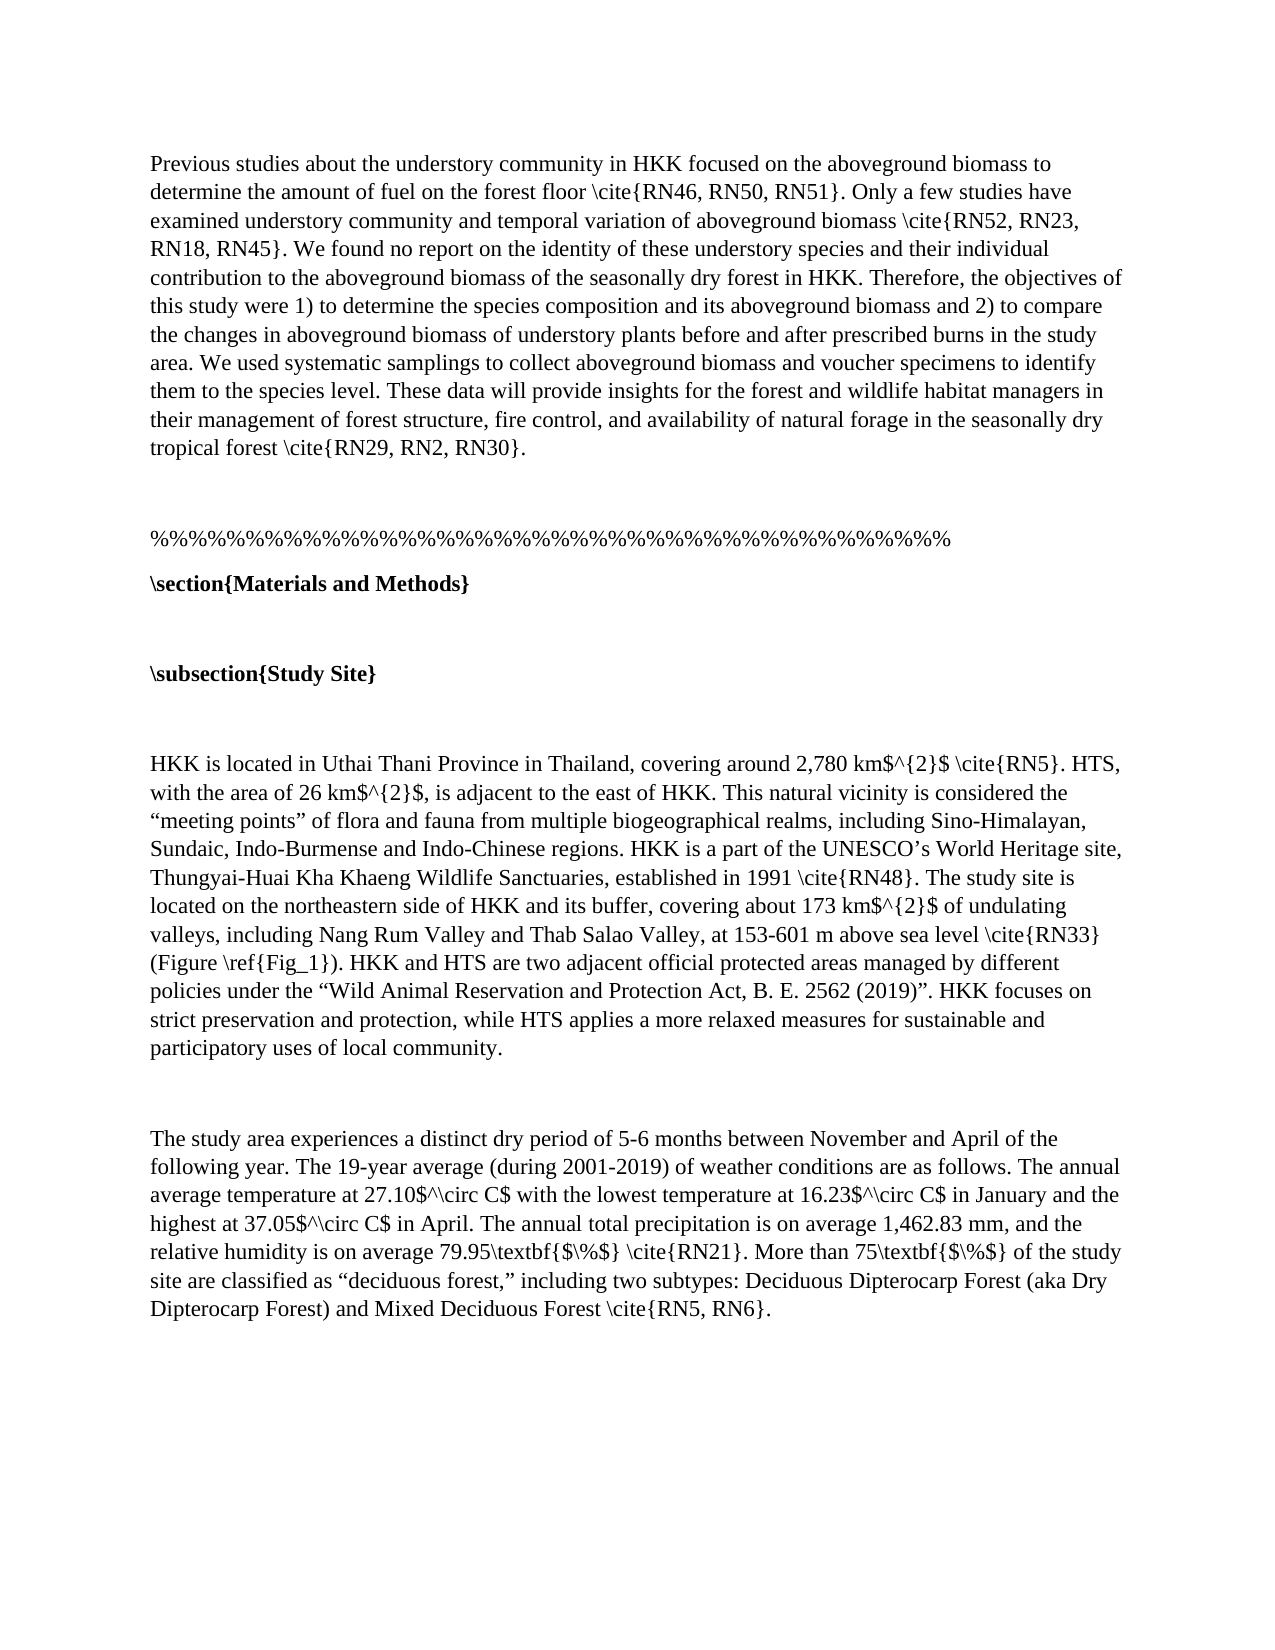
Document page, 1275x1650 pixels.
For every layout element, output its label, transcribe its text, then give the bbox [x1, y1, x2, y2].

text The study area experiences a distinct dry period of 5-6 months between November and April of the following year. The 19-year average (during 2001-2019) of weather conditions are as follows. The annual average temperature at 27.10$^\circ C$ with the lowest temperature at 16.23$^\circ C$ in January and the highest at 37.05$^\circ C$ in April. The annual total precipitation is on average 1,462.83 mm, and the relative humidity is on average 79.95\textbf{$\%$} \cite{RN21}. More than 75\textbf{$\%$} of the study site are classified as “deciduous forest,” including two subtypes: Deciduous Dipterocarp Forest (aka Dry Dipterocarp Forest) and Mixed Deciduous Forest \cite{RN5, RN6}. [150, 1125, 1125, 1322]
text \subsection{Study Site} [150, 660, 1125, 686]
text %%%%%%%%%%%%%%%%%%%%%%%%%%%%%%%%%%%%%%%%%% [150, 524, 1125, 551]
text Previous studies about the understory community in HKK focused on the aboveground biomass to determine the amount of fuel on the forest floor \cite{RN46, RN50, RN51}. Only a few studies have examined understory community and temporal variation of aboveground biomass \cite{RN52, RN23, RN18, RN45}. We found no report on the identity of these understory species and their individual contribution to the aboveground biomass of the seasonally dry forest in HKK. Therefore, the objectives of this study were 1) to determine the species composition and its aboveground biomass and 2) to compare the changes in aboveground biomass of understory plants before and after prescribed burns in the study area. We used systematic samplings to collect aboveground biomass and voucher specimens to identify them to the species level. These data will provide insights for the forest and wildlife habitat managers in their management of forest structure, fire control, and availability of natural forage in the seasonally dry tropical forest \cite{RN29, RN2, RN30}. [150, 150, 1125, 461]
text \section{Materials and Methods} [150, 570, 1125, 596]
text HKK is located in Uthai Thani Province in Thailand, covering around 2,780 km$^{2}$ \cite{RN5}. HTS, with the area of 26 km$^{2}$, is adjacent to the east of HKK. This natural vicinity is considered the “meeting points” of flora and fauna from multiple biogeographical realms, including Sino-Himalayan, Sundaic, Indo-Burmense and Indo-Chinese regions. HKK is a part of the UNESCO’s World Heritage site, Thungyai-Huai Kha Khaeng Wildlife Sanctuaries, established in 1991 \cite{RN48}. The study site is located on the northeastern side of HKK and its buffer, covering about 173 km$^{2}$ of undulating valleys, including Nang Rum Valley and Thab Salao Valley, at 153-601 m above sea level \cite{RN33} (Figure \ref{Fig_1}). HKK and HTS are two adjacent official protected areas managed by different policies under the “Wild Animal Reservation and Protection Act, B. E. 2562 (2019)”. HKK focuses on strict preservation and protection, while HTS applies a more relaxed measures for sustainable and participatory uses of local community. [150, 750, 1125, 1061]
